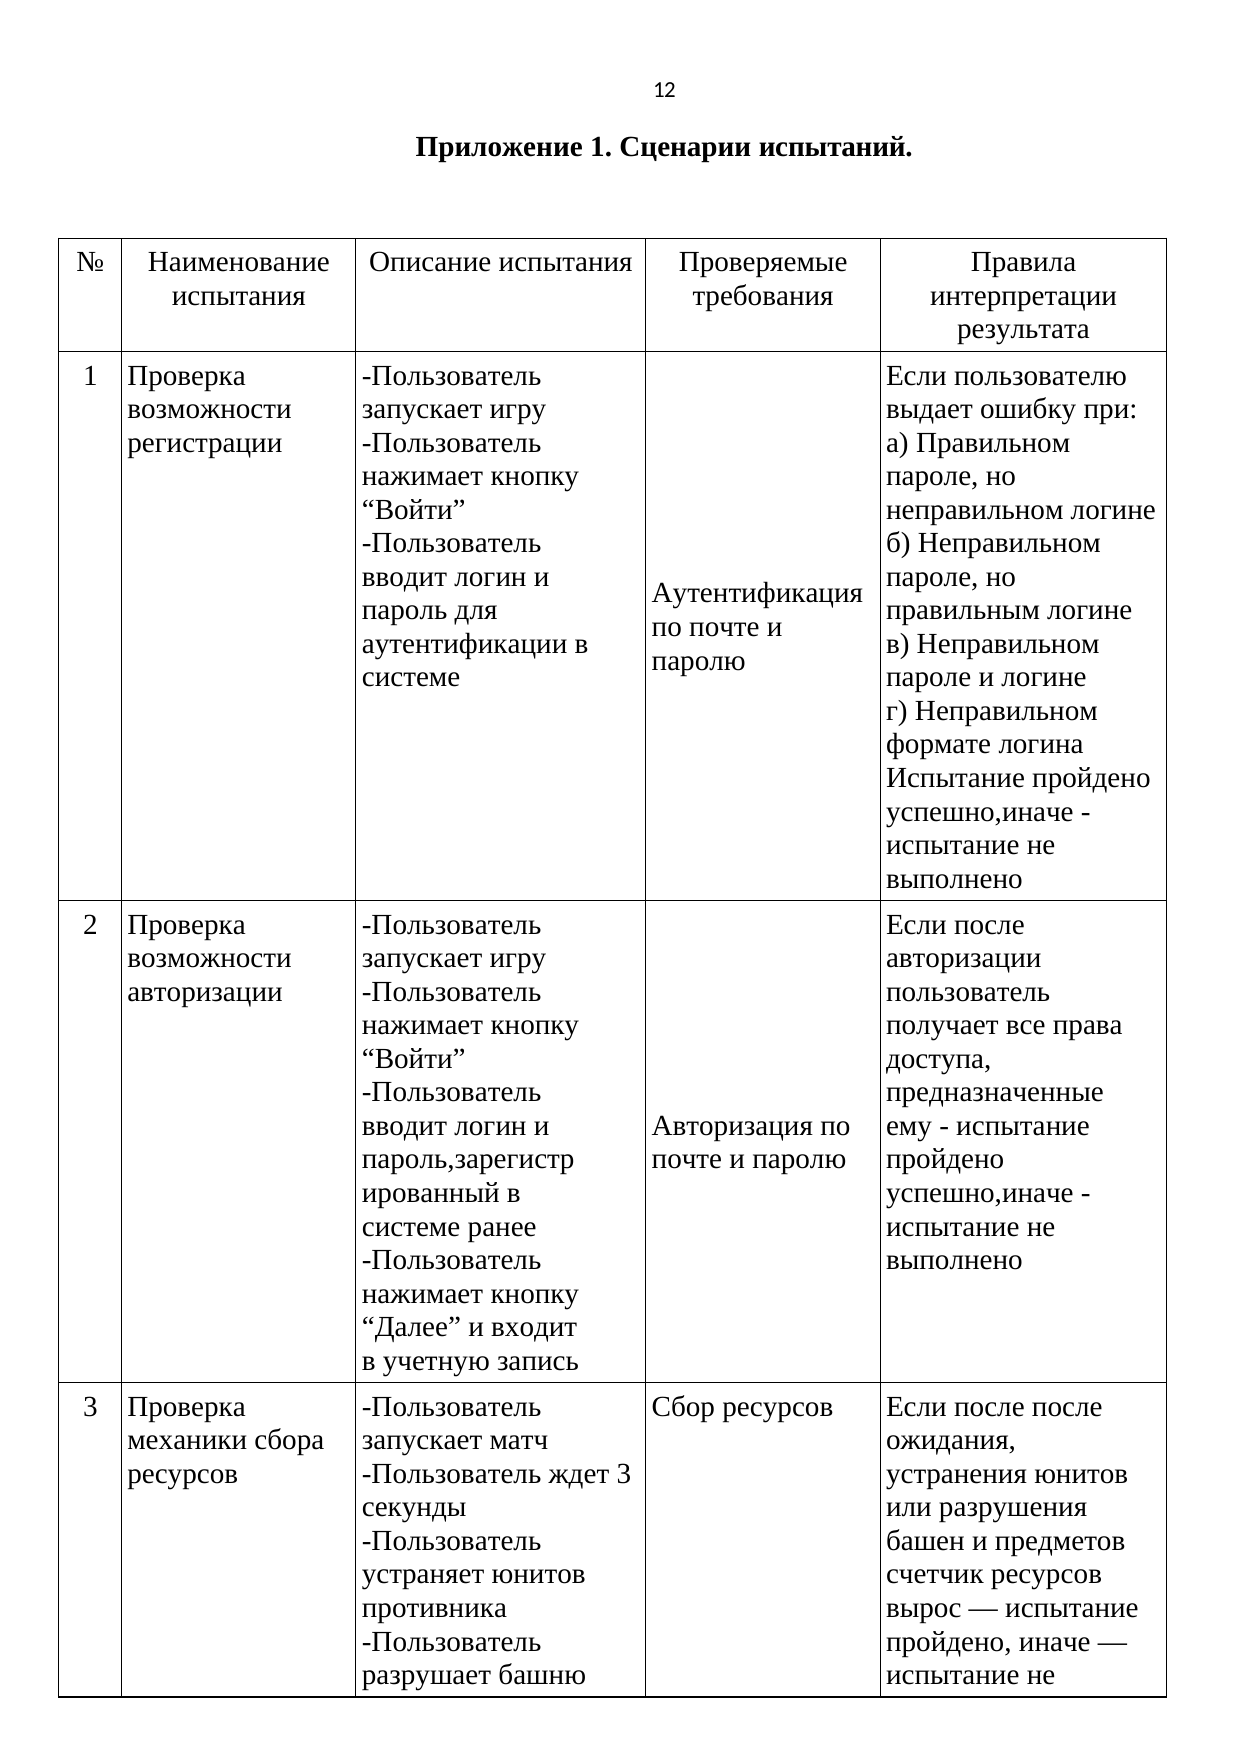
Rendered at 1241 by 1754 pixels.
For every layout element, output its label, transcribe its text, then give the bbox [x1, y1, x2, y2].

table_cell 3 [59, 1383, 121, 1696]
table_cell Если после авторизации пользователь получает все права доступа, предназначенные ему - испытание пройдено успешно,иначе - испытание не выполнено [881, 901, 1166, 1382]
table_cell Аутентификация по почте и паролю [646, 352, 880, 900]
table_cell Проверка возможности регистрации [122, 352, 355, 900]
table_cell Авторизация по почте и паролю [646, 901, 880, 1382]
table_cell -Пользователь запускает игру -Пользователь нажимает кнопку “Войти” -Пользователь вводит логин и пароль для аутентификации в системе [356, 352, 645, 900]
table_header Правила интерпретации результата [881, 239, 1166, 351]
table_cell 1 [59, 352, 121, 900]
table_cell -Пользователь запускает игру -Пользователь нажимает кнопку “Войти” -Пользователь вводит логин и пароль,зарегистр ированный в системе ранее -Пользователь нажимает кнопку “Далее” и входит в учетную запись [356, 901, 645, 1382]
table_cell 2 [59, 901, 121, 1382]
table_header Проверяемые требования [646, 239, 880, 351]
table_header № [59, 239, 121, 351]
table_header Наименование испытания [122, 239, 355, 351]
table_cell Сбор ресурсов [646, 1383, 880, 1696]
text Приложение 1. Сценарии испытаний. [415, 129, 1166, 162]
table_cell Проверка возможности авторизации [122, 901, 355, 1382]
table_cell Если пользователю выдает ошибку при: а) Правильном пароле, но неправильном логине б) Неправильном пароле, но правильным логине в) Неправильном пароле и логине г) Неправильном формате логина Испытание пройдено успешно,иначе - испытание не выполнено [881, 352, 1166, 900]
table_cell Проверка механики сбора ресурсов [122, 1383, 355, 1696]
table_header Описание испытания [356, 239, 645, 351]
